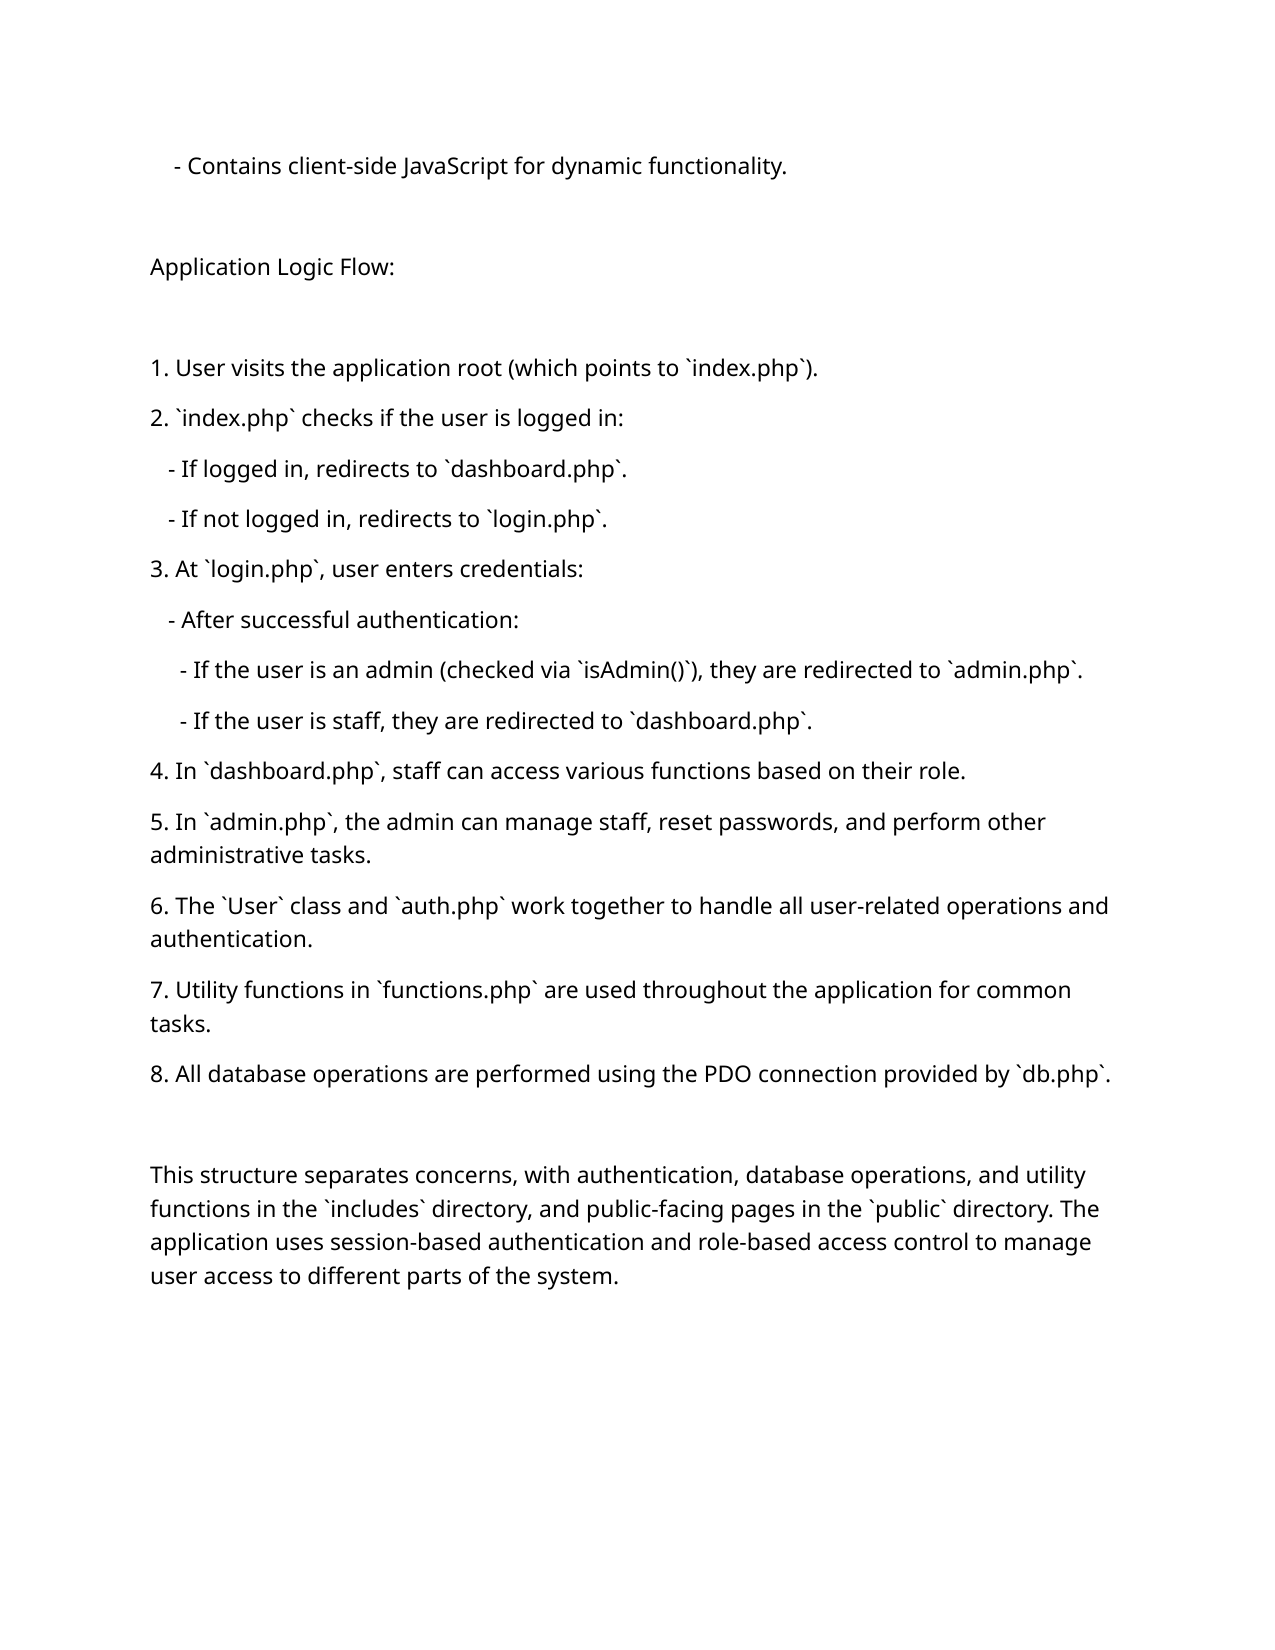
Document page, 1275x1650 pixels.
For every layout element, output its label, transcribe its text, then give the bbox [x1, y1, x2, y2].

text 3. At `login.php`, user enters credentials: [150, 553, 1125, 584]
text 5. In `admin.php`, the admin can manage staff, reset passwords, and perform other administrative tasks. [150, 805, 1125, 870]
text 4. In `dashboard.php`, staff can access various functions based on their role. [150, 755, 1125, 786]
text - If the user is an admin (checked via `isAdmin()`), they are redirected to `admin.php`. [150, 654, 1125, 685]
text 2. `index.php` checks if the user is logged in: [150, 402, 1125, 433]
text - After successful authentication: [150, 604, 1125, 635]
text - If logged in, redirects to `dashboard.php`. [150, 452, 1125, 484]
text This structure separates concerns, with authentication, database operations, and utility functions in the `includes` directory, and public-facing pages in the `public` directory. The application uses session-based authentication and role-based access control to manage user access to different parts of the system. [150, 1159, 1125, 1291]
text 8. All database operations are performed using the PDO connection provided by `db.php`. [150, 1058, 1125, 1089]
text 6. The `User` class and `auth.php` work together to handle all user-related operations and authentication. [150, 889, 1125, 954]
text - Contains client-side JavaScript for dynamic functionality. [150, 150, 1125, 181]
text 7. Utility functions in `functions.php` are used throughout the application for common tasks. [150, 974, 1125, 1039]
text Application Logic Flow: [150, 251, 1125, 282]
text - If the user is staff, they are redirected to `dashboard.php`. [150, 704, 1125, 736]
text - If not logged in, redirects to `login.php`. [150, 503, 1125, 534]
text 1. User visits the application root (which points to `index.php`). [150, 352, 1125, 383]
